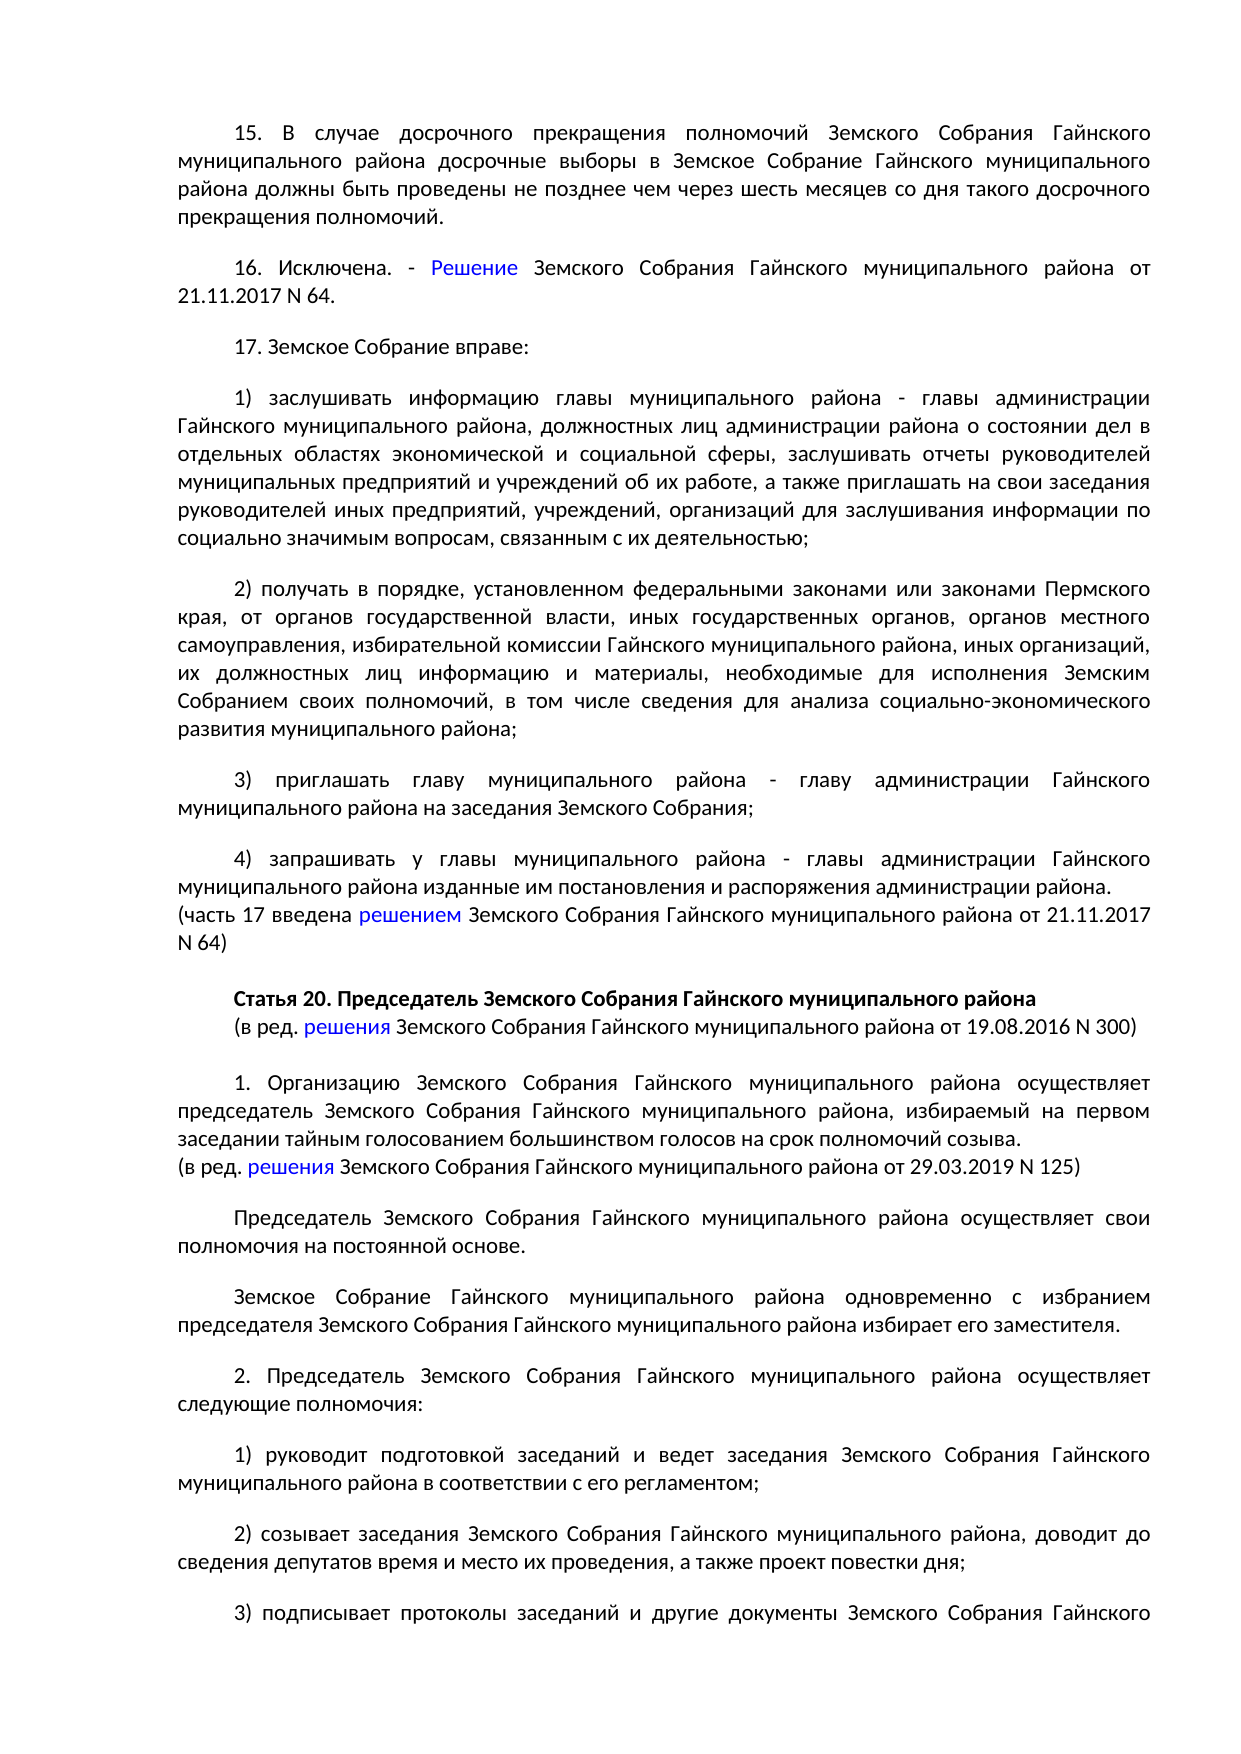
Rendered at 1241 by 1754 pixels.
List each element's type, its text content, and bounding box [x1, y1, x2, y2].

text Председатель Земского Собрания Гайнского муниципального района осуществляет свои полномочия на постоянной основе. [177, 1203, 1152, 1259]
text 16. Исключена. - Решение Земского Собрания Гайнского муниципального района от 21.11.2017 N 64. [177, 253, 1152, 309]
text 2) получать в порядке, установленном федеральными законами или законами Пермского края, от органов государственной власти, иных государственных органов, органов местного самоуправления, избирательной комиссии Гайнского муниципального района, иных организаций, их должностных лиц информацию и материалы, необходимые для исполнения Земским Собранием своих полномочий, в том числе сведения для анализа социально-экономического развития муниципального района; [177, 574, 1152, 742]
text (часть 17 введена решением Земского Собрания Гайнского муниципального района от 21.11.2017 N 64) [177, 900, 1152, 956]
text 1) заслушивать информацию главы муниципального района - главы администрации Гайнского муниципального района, должностных лиц администрации района о состоянии дел в отдельных областях экономической и социальной сферы, заслушивать отчеты руководителей муниципальных предприятий и учреждений об их работе, а также приглашать на свои заседания руководителей иных предприятий, учреждений, организаций для заслушивания информации по социально значимым вопросам, связанным с их деятельностью; [177, 383, 1152, 551]
text 17. Земское Собрание вправе: [177, 332, 1152, 360]
text 1. Организацию Земского Собрания Гайнского муниципального района осуществляет председатель Земского Собрания Гайнского муниципального района, избираемый на первом заседании тайным голосованием большинством голосов на срок полномочий созыва. [177, 1068, 1152, 1152]
text 1) руководит подготовкой заседаний и ведет заседания Земского Собрания Гайнского муниципального района в соответствии с его регламентом; [177, 1440, 1152, 1496]
title Статья 20. Председатель Земского Собрания Гайнского муниципального района [177, 984, 1152, 1012]
text 4) запрашивать у главы муниципального района - главы администрации Гайнского муниципального района изданные им постановления и распоряжения администрации района. [177, 844, 1152, 900]
text Земское Собрание Гайнского муниципального района одновременно с избранием председателя Земского Собрания Гайнского муниципального района избирает его заместителя. [177, 1282, 1152, 1338]
text 3) приглашать главу муниципального района - главу администрации Гайнского муниципального района на заседания Земского Собрания; [177, 765, 1152, 821]
text 2) созывает заседания Земского Собрания Гайнского муниципального района, доводит до сведения депутатов время и место их проведения, а также проект повестки дня; [177, 1519, 1152, 1575]
text 15. В случае досрочного прекращения полномочий Земского Собрания Гайнского муниципального района досрочные выборы в Земское Собрание Гайнского муниципального района должны быть проведены не позднее чем через шесть месяцев со дня такого досрочного прекращения полномочий. [177, 118, 1152, 230]
text (в ред. решения Земского Собрания Гайнского муниципального района от 29.03.2019 N 125) [177, 1152, 1152, 1180]
text 2. Председатель Земского Собрания Гайнского муниципального района осуществляет следующие полномочия: [177, 1361, 1152, 1417]
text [177, 1598, 1152, 1626]
text (в ред. решения Земского Собрания Гайнского муниципального района от 19.08.2016 N 300) [177, 1012, 1152, 1040]
